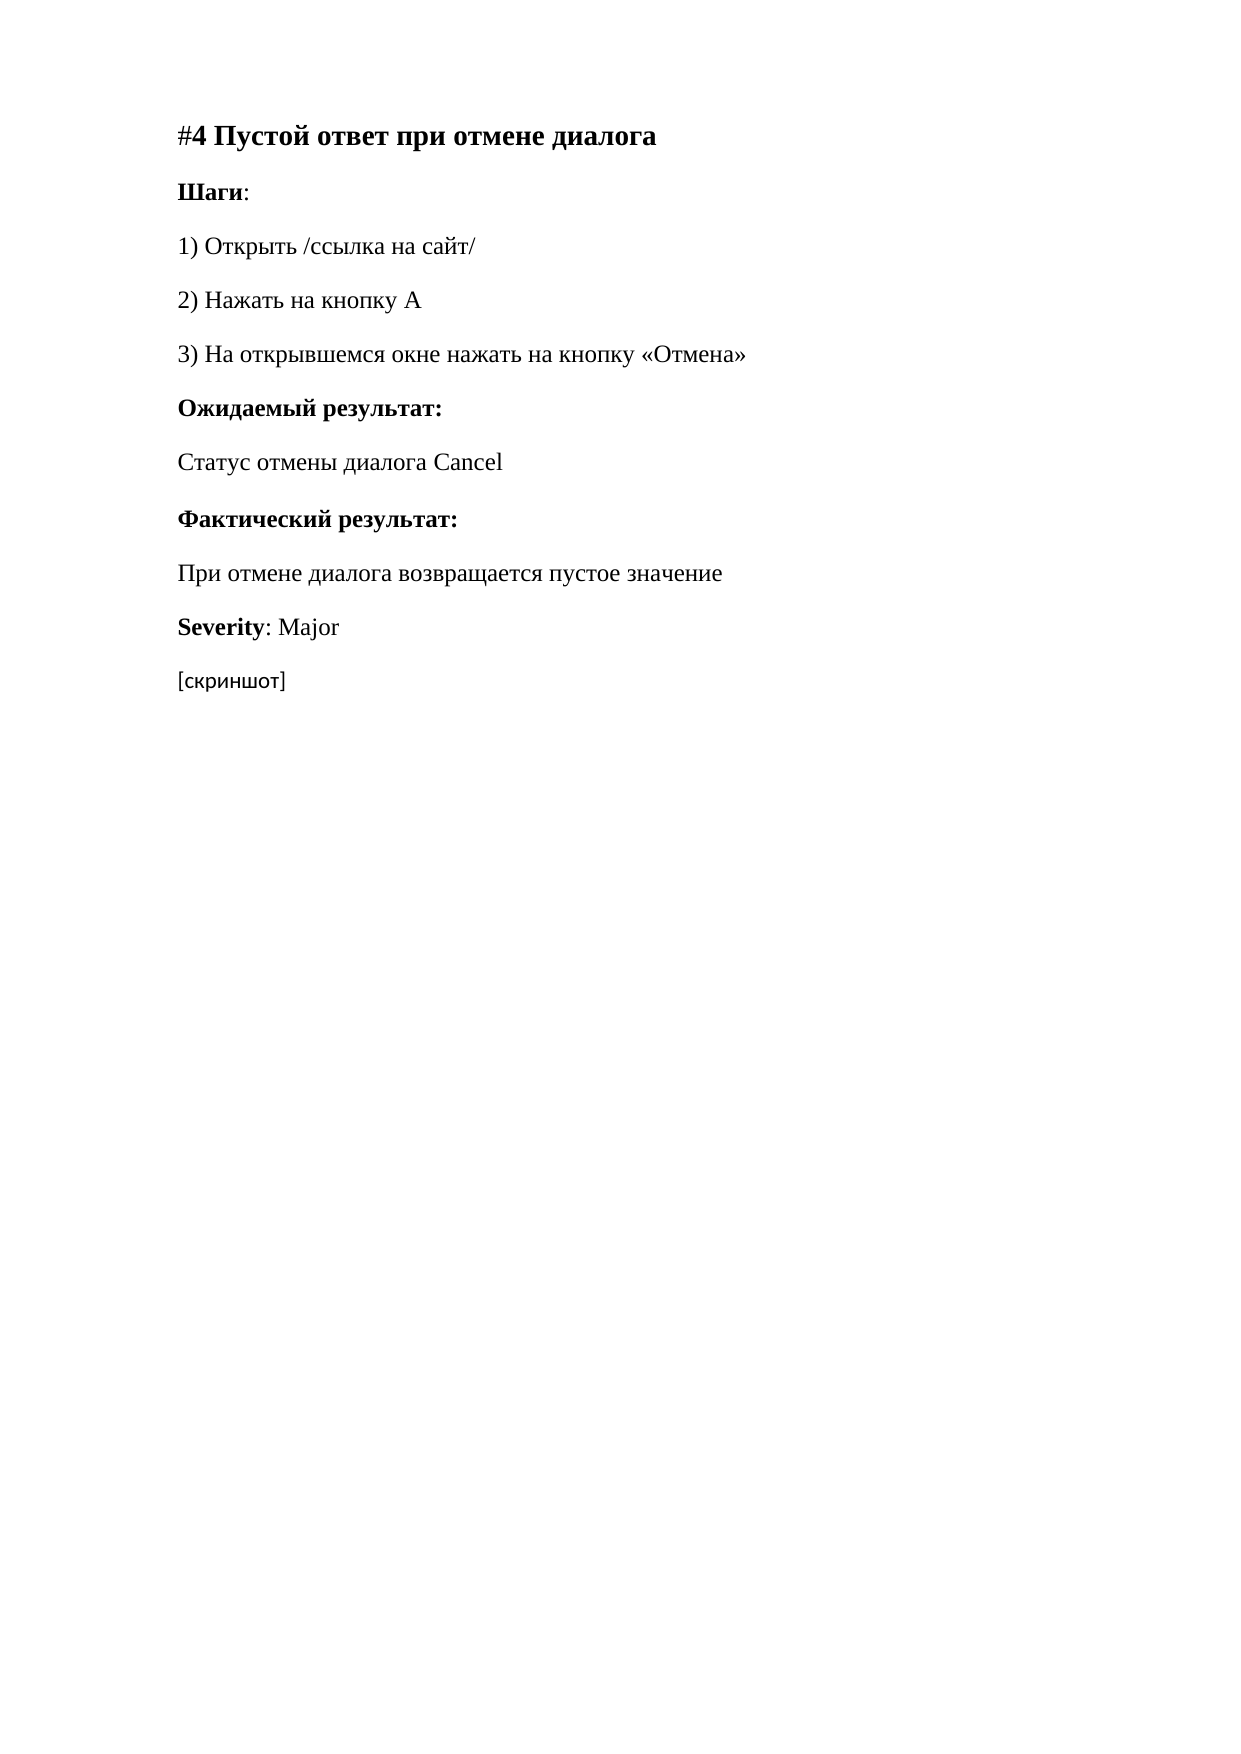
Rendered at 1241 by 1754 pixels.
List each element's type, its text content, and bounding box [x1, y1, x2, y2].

text Ожидаемый результат: [177, 393, 1152, 422]
text Фактический результат: [177, 504, 1152, 533]
text Шаги: [177, 177, 1152, 206]
text [скриншот] [177, 666, 1152, 694]
text Статус отмены диалога Cancel [177, 447, 1152, 476]
text 1) Открыть /ссылка на сайт/ [177, 231, 1152, 260]
text #4 Пустой ответ при отмене диалога [177, 118, 1152, 152]
text При отмене диалога возвращается пустое значение [177, 558, 1152, 587]
text 3) На открывшемся окне нажать на кнопку «Отмена» [177, 339, 1152, 368]
text 2) Нажать на кнопку A [177, 285, 1152, 314]
text Severity: Major [177, 612, 1152, 641]
